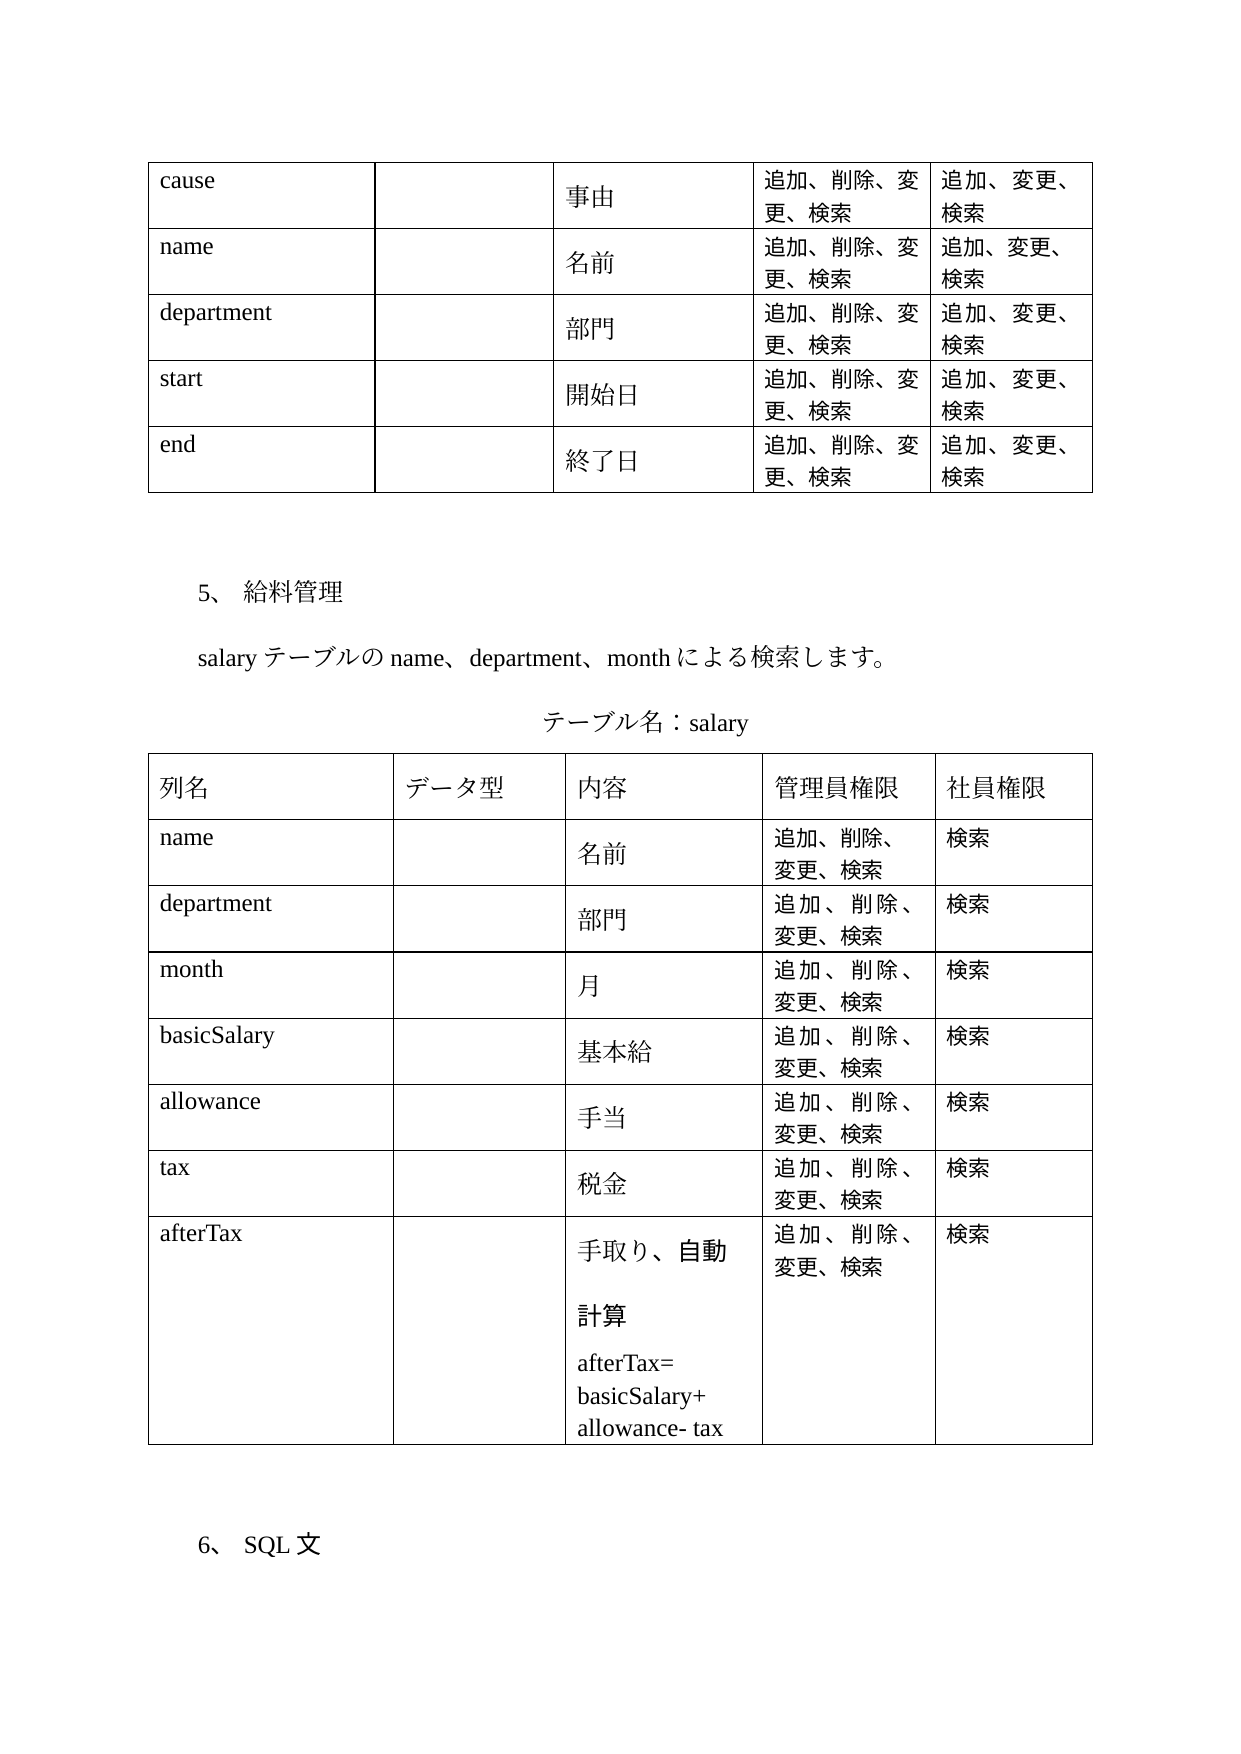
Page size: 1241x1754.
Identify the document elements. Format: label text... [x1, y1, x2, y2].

table_cell 追加、削除、変更、検索 [763, 1151, 935, 1216]
table_cell 追加、変更、検索 [931, 295, 1092, 360]
table_cell 部門 [566, 886, 762, 951]
table_cell [376, 427, 553, 492]
table_cell 検索 [936, 820, 1092, 885]
table_cell 追加、削除、変更、検索 [763, 953, 935, 1017]
table_cell department [149, 295, 374, 360]
table_cell 開始日 [554, 361, 753, 426]
table_cell end [149, 427, 374, 492]
table_cell [376, 229, 553, 294]
table_header データ型 [394, 754, 565, 819]
text テーブル名：salary [148, 688, 1092, 753]
table_cell 検索 [936, 953, 1092, 1017]
table_cell [376, 163, 553, 228]
table_cell 手取り、自動計算 afterTax= basicSalary+ allowance- tax [566, 1217, 762, 1444]
table_cell 追加、削除、変更、検索 [754, 361, 930, 426]
table_cell [376, 295, 553, 360]
table_cell start [149, 361, 374, 426]
table_cell [394, 1085, 565, 1149]
table_cell afterTax [149, 1217, 393, 1444]
table_cell name [149, 820, 393, 885]
table_cell month [149, 953, 393, 1017]
table_cell 追加、変更、検索 [931, 427, 1092, 492]
table_cell 基本給 [566, 1019, 762, 1083]
table_cell 追加、削除、変更、検索 [754, 295, 930, 360]
table_cell 名前 [554, 229, 753, 294]
table_header 列名 [149, 754, 393, 819]
table_cell 名前 [566, 820, 762, 885]
list SQL文 [198, 1510, 1092, 1575]
table_cell 検索 [936, 1085, 1092, 1149]
table_cell 終了日 [554, 427, 753, 492]
table_cell 検索 [936, 886, 1092, 951]
table_cell 追加、削除、変更、検索 [754, 427, 930, 492]
table_cell [394, 886, 565, 951]
table_cell 検索 [936, 1217, 1092, 1444]
table_cell 税金 [566, 1151, 762, 1216]
table_cell basicSalary [149, 1019, 393, 1083]
text salaryテーブルのname、department、monthによる検索します。 [198, 623, 1092, 688]
table_header 管理員権限 [763, 754, 935, 819]
table_cell 追加、削除、変更、検索 [754, 163, 930, 228]
table_cell [394, 1151, 565, 1216]
table_cell 事由 [554, 163, 753, 228]
table_cell 月 [566, 953, 762, 1017]
table_cell 追加、変更、検索 [931, 361, 1092, 426]
table_cell name [149, 229, 374, 294]
table_cell allowance [149, 1085, 393, 1149]
table_cell 追加、変更、検索 [931, 163, 1092, 228]
table_cell 追加、削除、変更、検索 [763, 1217, 935, 1444]
table_cell 手当 [566, 1085, 762, 1149]
table_cell 追加、削除、変更、検索 [754, 229, 930, 294]
table_cell [394, 1217, 565, 1444]
table_cell [394, 820, 565, 885]
table_header 内容 [566, 754, 762, 819]
table_cell 追加、削除、変更、検索 [763, 1019, 935, 1083]
table_cell 追加、削除、変更、検索 [763, 820, 935, 885]
table_cell [376, 361, 553, 426]
table_cell [394, 953, 565, 1017]
table_cell cause [149, 163, 374, 228]
table_cell department [149, 886, 393, 951]
table_cell 追加、削除、変更、検索 [763, 886, 935, 951]
table_cell 部門 [554, 295, 753, 360]
table_cell 追加、変更、検索 [931, 229, 1092, 294]
list 給料管理 [198, 558, 1092, 623]
table_cell 検索 [936, 1019, 1092, 1083]
table_cell 追加、削除、変更、検索 [763, 1085, 935, 1149]
table_header 社員権限 [936, 754, 1092, 819]
table_cell 検索 [936, 1151, 1092, 1216]
table_cell tax [149, 1151, 393, 1216]
table_cell [394, 1019, 565, 1083]
